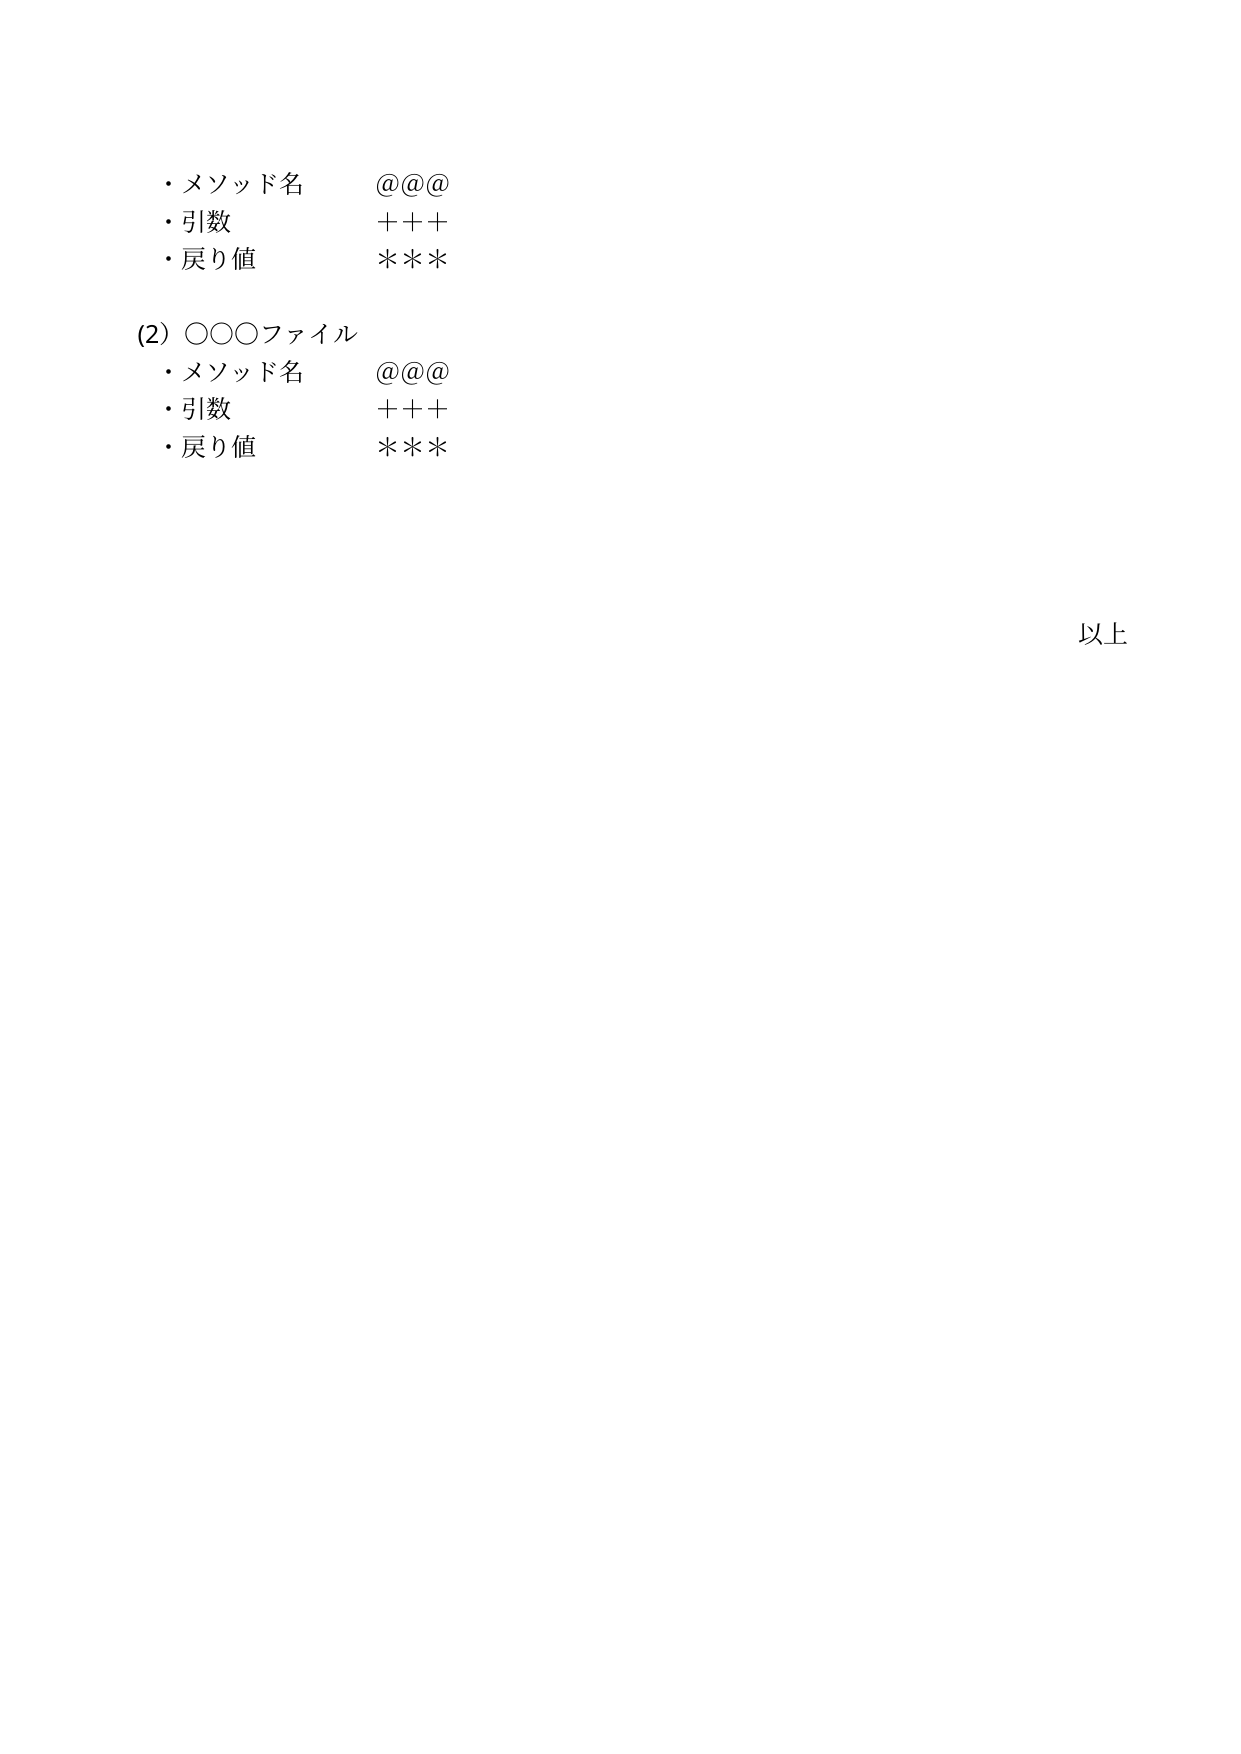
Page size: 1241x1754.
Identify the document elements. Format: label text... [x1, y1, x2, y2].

text ・戻り値 ＊＊＊ [156, 427, 1128, 464]
text ・引数 ＋＋＋ [156, 202, 1128, 239]
text ・メソッド名 ＠＠＠ [156, 164, 1128, 202]
text ・メソッド名 ＠＠＠ [156, 352, 1128, 389]
text (2）〇○〇ファイル [112, 314, 1128, 352]
text ・戻り値 ＊＊＊ [156, 239, 1128, 277]
text 以上 [112, 614, 1128, 652]
text ・引数 ＋＋＋ [156, 389, 1128, 427]
